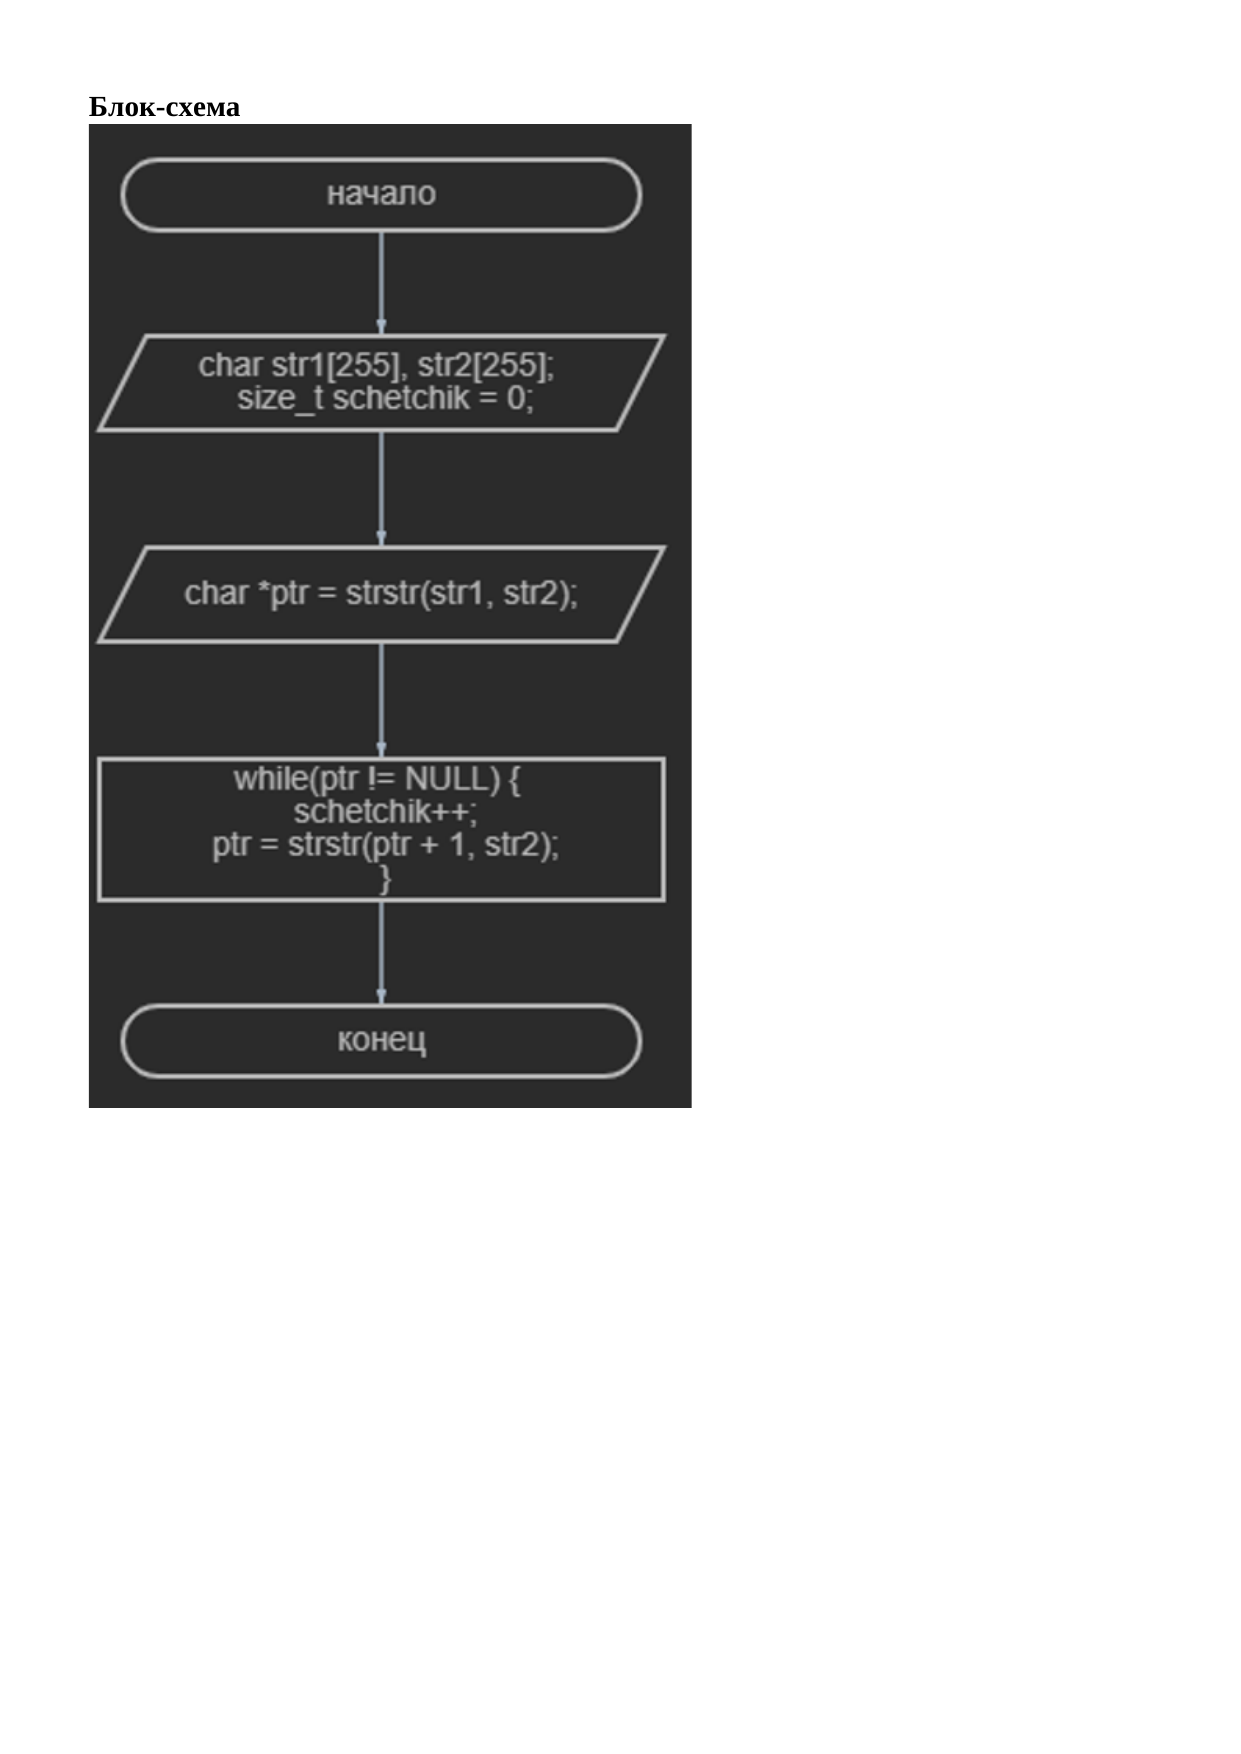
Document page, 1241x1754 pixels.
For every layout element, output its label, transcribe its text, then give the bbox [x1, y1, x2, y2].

picture [88, 124, 692, 1108]
